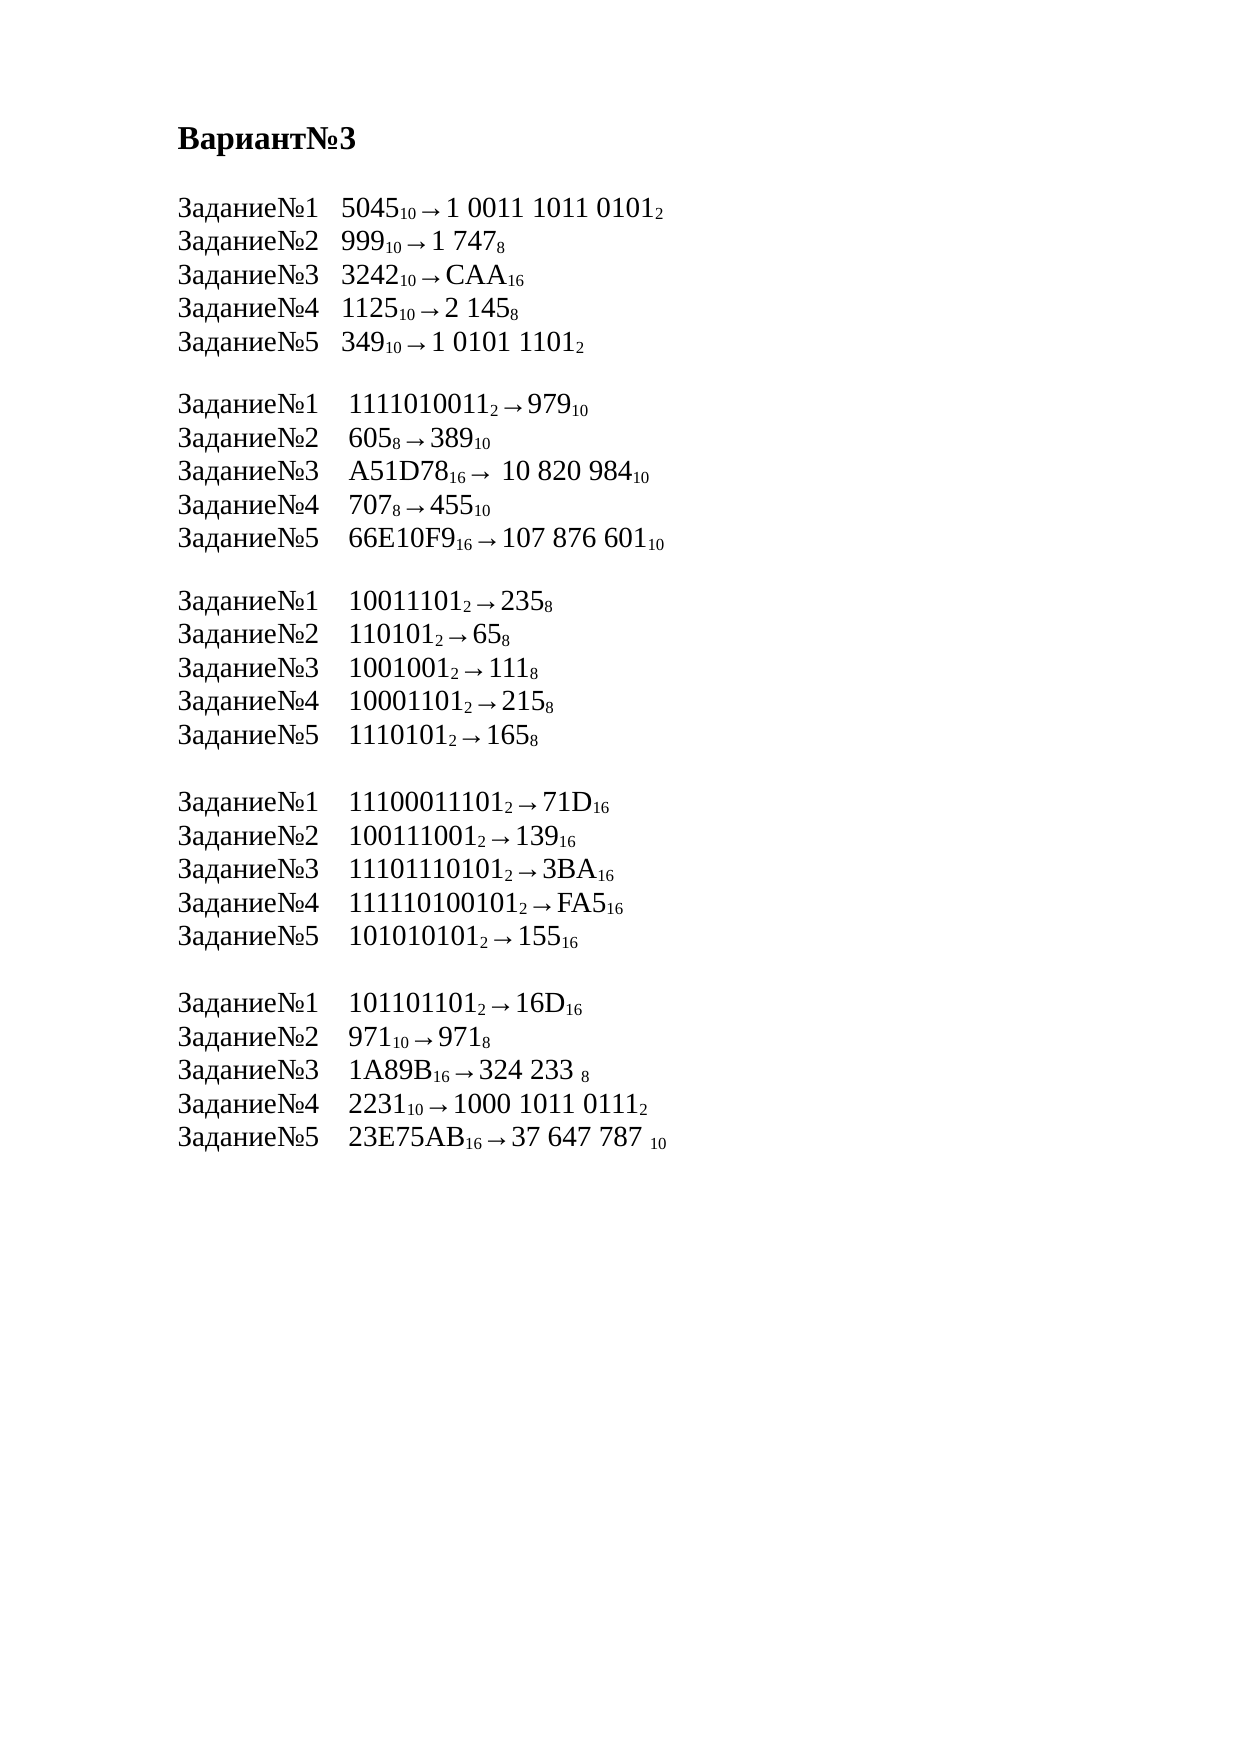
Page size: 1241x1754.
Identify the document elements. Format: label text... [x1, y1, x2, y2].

text Задание№1 100111012→ [177, 583, 1152, 616]
text Задание№4 1111101001012→ [177, 885, 1152, 918]
text Задание№5 23E75AB16→ [177, 1119, 1152, 1153]
text Задание№1 504510→ [177, 190, 1152, 223]
text Задание№2 1001110012→ [177, 818, 1152, 851]
text Задание№3 324210→ [177, 257, 1152, 291]
text Задание№2 1101012→ [177, 616, 1152, 650]
text Задание№4 112510→ [177, 291, 1152, 324]
text Задание№3 111011101012→ [177, 851, 1152, 885]
text Задание№2 99910→ [177, 223, 1152, 257]
text Задание№2 97110→9718 [177, 1019, 1152, 1052]
text Задание№3 10010012→ [177, 650, 1152, 683]
text Задание№5 66E10F916→ [177, 521, 1152, 554]
text Задание№1 11110100112→ [177, 386, 1152, 420]
text Задание№3 1A89B16→ [177, 1052, 1152, 1086]
text Задание№5 1010101012→ [177, 918, 1152, 952]
text Вариант№3 [177, 118, 1152, 156]
text Задание№2 6058→ [177, 420, 1152, 453]
text Задание№5 34910→ [177, 324, 1152, 358]
text Задание№1 111000111012→ [177, 784, 1152, 818]
text Задание№4 7078→ [177, 487, 1152, 521]
text Задание№1 1011011012→ [177, 985, 1152, 1019]
text Задание№4 223110→ [177, 1086, 1152, 1119]
text Задание№4 100011012→ [177, 683, 1152, 717]
text Задание№3 A51D7816→ [177, 453, 1152, 487]
text Задание№5 11101012→ [177, 717, 1152, 751]
